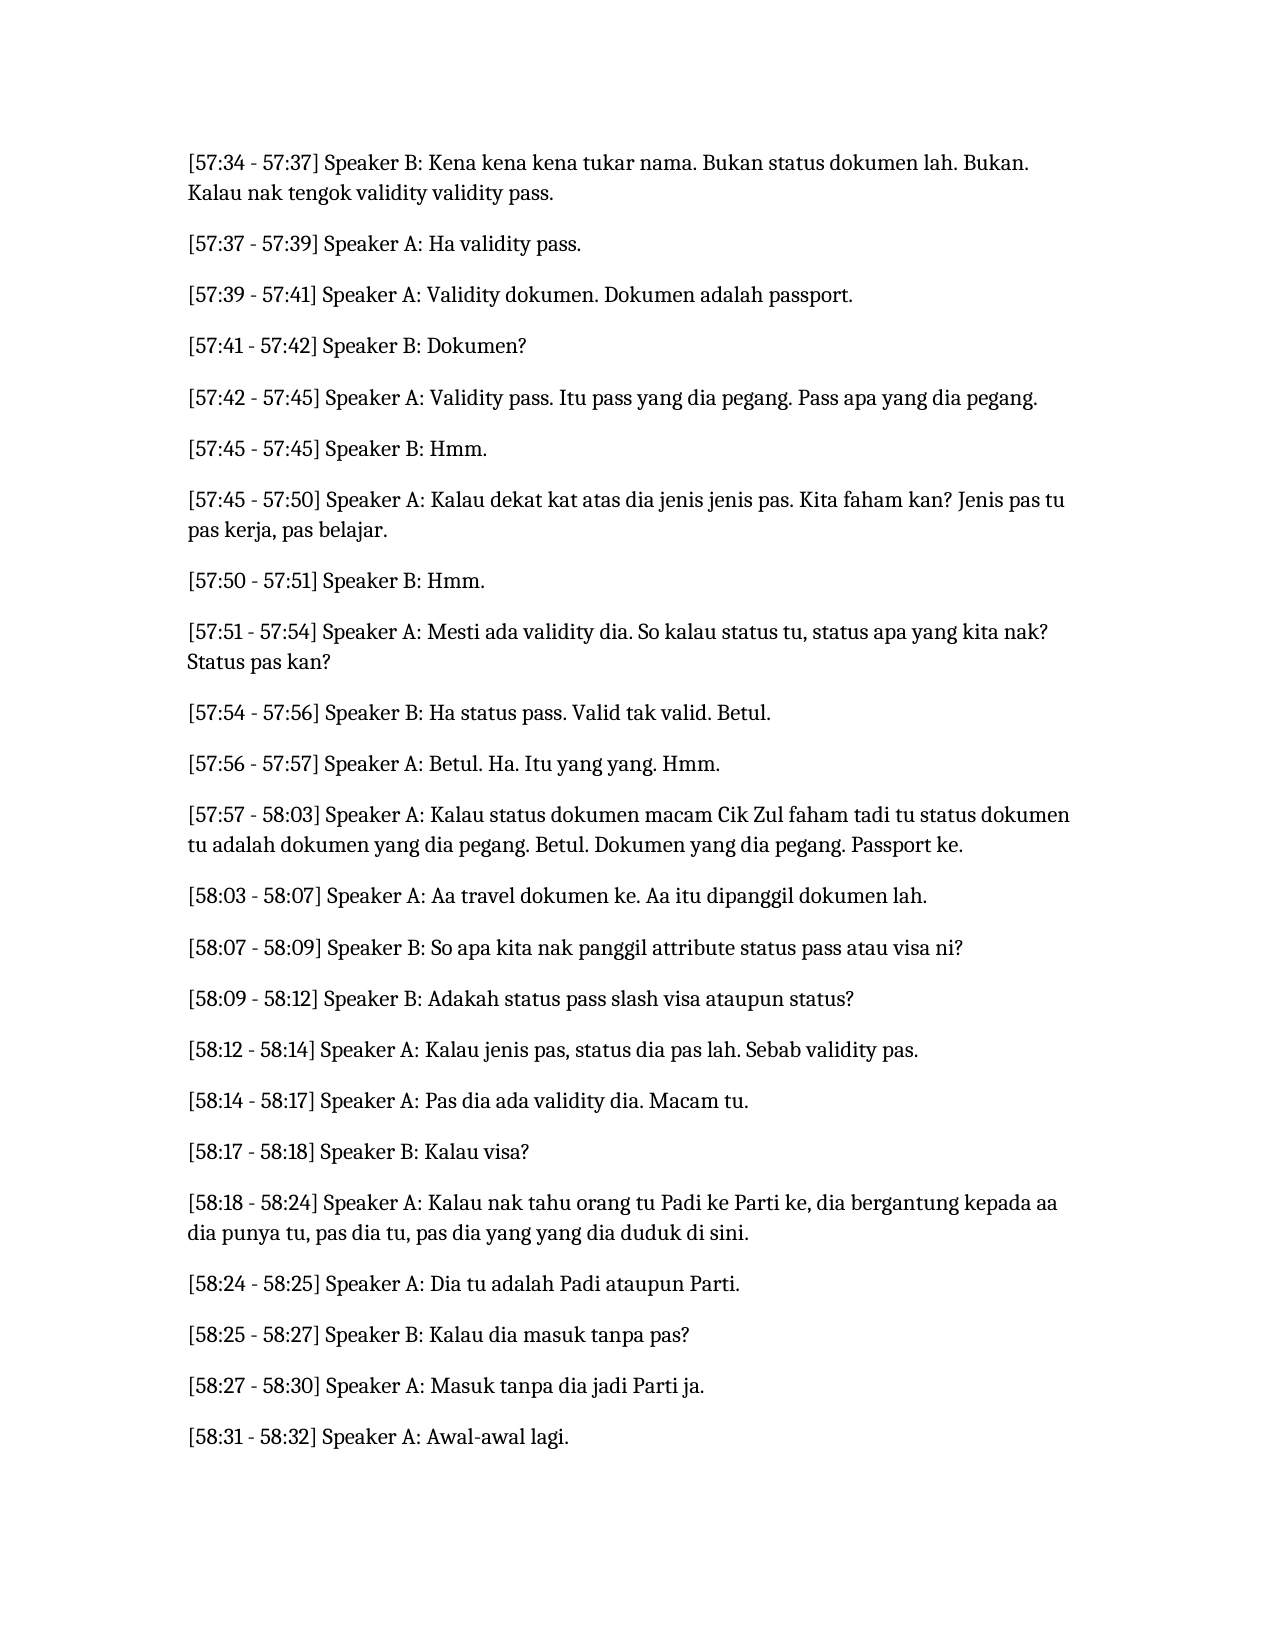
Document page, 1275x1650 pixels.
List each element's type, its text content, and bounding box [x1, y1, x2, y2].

text [58:09 - 58:12] Speaker B: Adakah status pass slash visa ataupun status? [187, 985, 1087, 1012]
text [57:54 - 57:56] Speaker B: Ha status pass. Valid tak valid. Betul. [187, 700, 1087, 726]
text [58:03 - 58:07] Speaker A: Aa travel dokumen ke. Aa itu dipanggil dokumen lah. [187, 883, 1087, 910]
text [58:07 - 58:09] Speaker B: So apa kita nak panggil attribute status pass atau visa ni? [187, 934, 1087, 961]
text [57:45 - 57:45] Speaker B: Hmm. [187, 435, 1087, 462]
text [58:27 - 58:30] Speaker A: Masuk tanpa dia jadi Parti ja. [187, 1373, 1087, 1399]
text [58:18 - 58:24] Speaker A: Kalau nak tahu orang tu Padi ke Parti ke, dia bergantung kepada aa dia punya tu, pas dia tu, pas dia yang yang dia duduk di sini. [187, 1189, 1087, 1246]
text [57:56 - 57:57] Speaker A: Betul. Ha. Itu yang yang. Hmm. [187, 751, 1087, 777]
text [57:39 - 57:41] Speaker A: Validity dokumen. Dokumen adalah passport. [187, 282, 1087, 309]
text [57:51 - 57:54] Speaker A: Mesti ada validity dia. So kalau status tu, status apa yang kita nak? Status pas kan? [187, 619, 1087, 675]
text [58:25 - 58:27] Speaker B: Kalau dia masuk tanpa pas? [187, 1322, 1087, 1348]
text [58:14 - 58:17] Speaker A: Pas dia ada validity dia. Macam tu. [187, 1087, 1087, 1114]
text [58:24 - 58:25] Speaker A: Dia tu adalah Padi ataupun Parti. [187, 1271, 1087, 1297]
text [58:12 - 58:14] Speaker A: Kalau jenis pas, status dia pas lah. Sebab validity pas. [187, 1036, 1087, 1063]
text [57:37 - 57:39] Speaker A: Ha validity pass. [187, 231, 1087, 258]
text [57:45 - 57:50] Speaker A: Kalau dekat kat atas dia jenis jenis pas. Kita faham kan? Jenis pas tu pas kerja, pas belajar. [187, 486, 1087, 543]
text [57:50 - 57:51] Speaker B: Hmm. [187, 568, 1087, 594]
text [57:42 - 57:45] Speaker A: Validity pass. Itu pass yang dia pegang. Pass apa yang dia pegang. [187, 384, 1087, 411]
text [57:41 - 57:42] Speaker B: Dokumen? [187, 333, 1087, 360]
text [57:34 - 57:37] Speaker B: Kena kena kena tukar nama. Bukan status dokumen lah. Bukan. Kalau nak tengok validity validity pass. [187, 150, 1087, 207]
text [57:57 - 58:03] Speaker A: Kalau status dokumen macam Cik Zul faham tadi tu status dokumen tu adalah dokumen yang dia pegang. Betul. Dokumen yang dia pegang. Passport ke. [187, 802, 1087, 859]
text [58:17 - 58:18] Speaker B: Kalau visa? [187, 1138, 1087, 1165]
text [58:31 - 58:32] Speaker A: Awal-awal lagi. [187, 1424, 1087, 1450]
